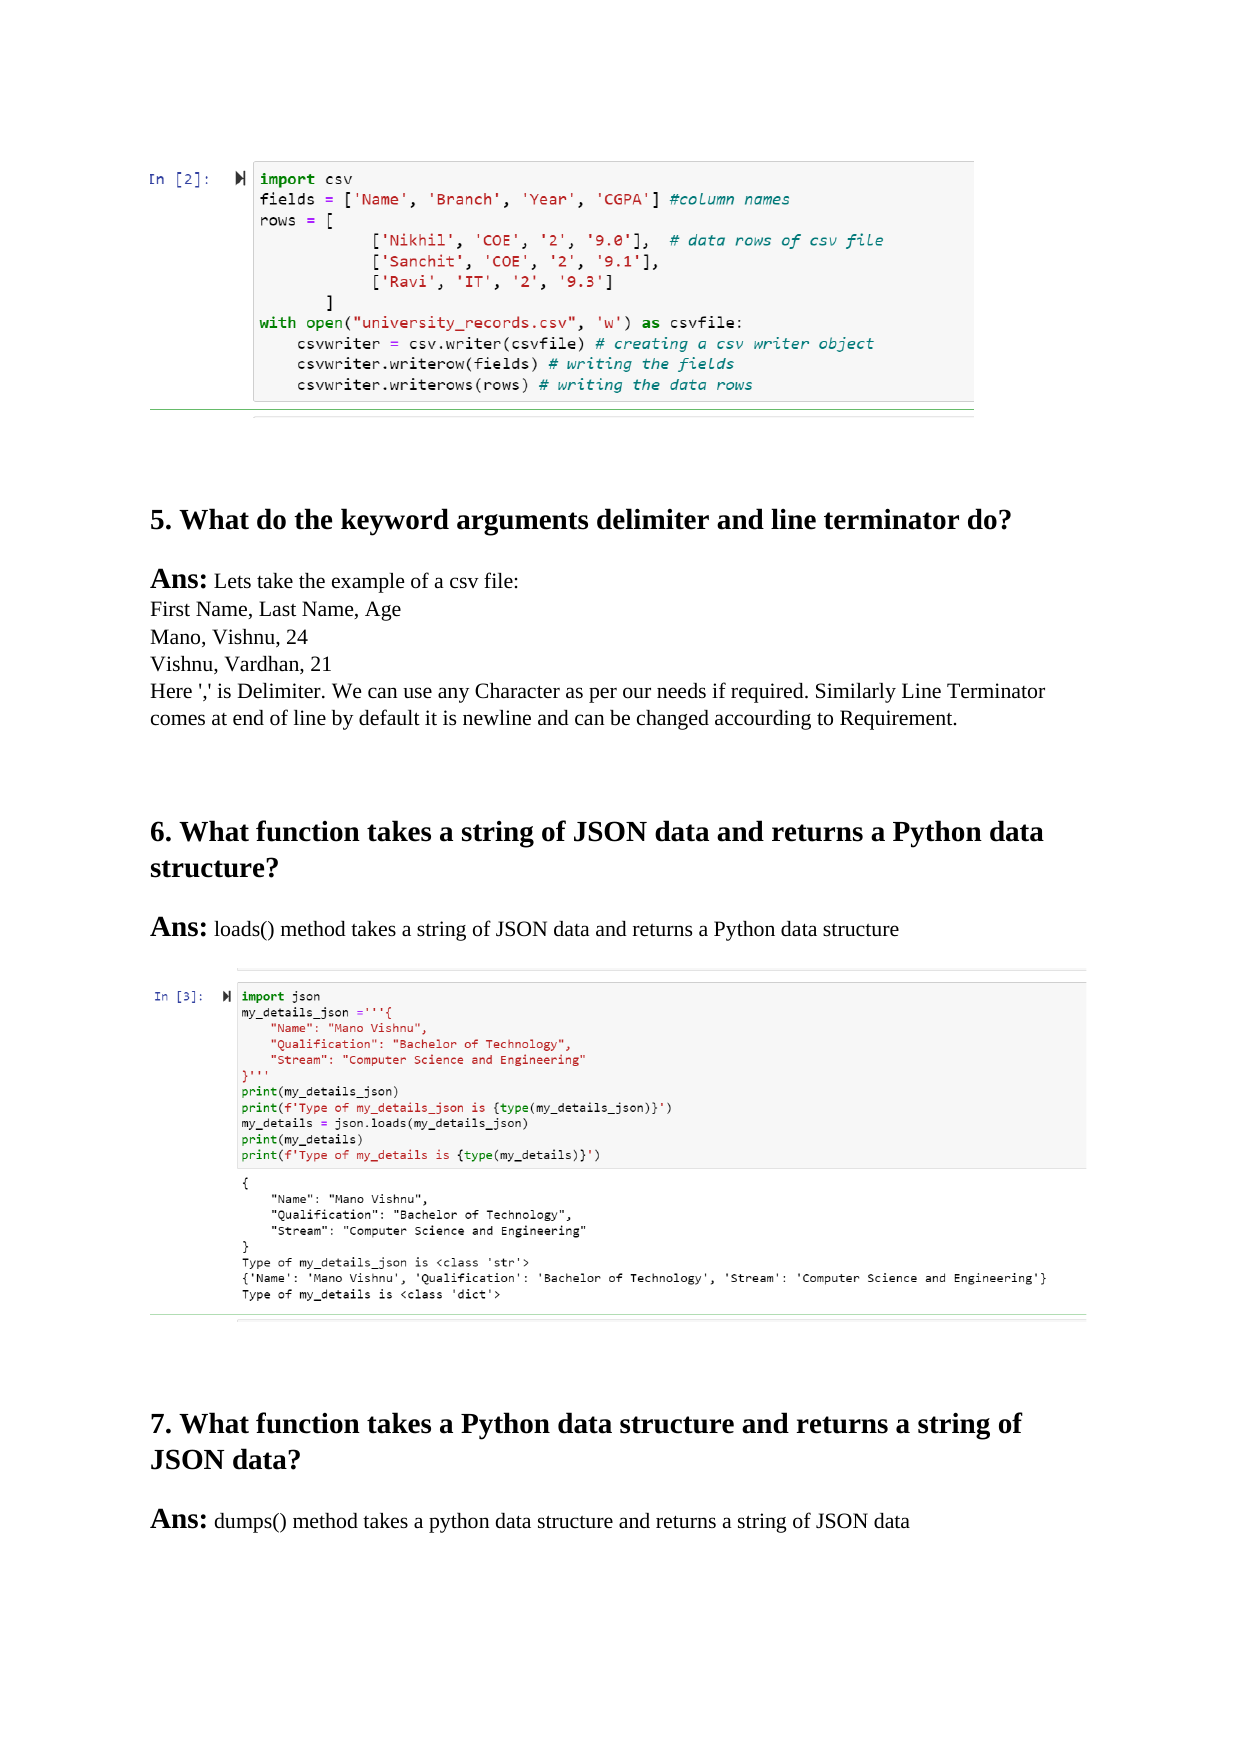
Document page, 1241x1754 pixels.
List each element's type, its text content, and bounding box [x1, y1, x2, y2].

text 7. What function takes a Python data structure and returns a string of JSON data? [150, 1406, 1090, 1476]
text 6. What function takes a string of JSON data and returns a Python data structure? [150, 814, 1090, 884]
text Ans: Lets take the example of a csv file: First Name, Last Name, Age Mano, Vishnu, 24 Vishnu, Vardhan, 21 Here ',' is Delimiter. We can use any Character as per our needs if required. Similarly Line Terminator comes at end of line by default it is newline and can be changed accourding to Requirement. [150, 561, 1090, 730]
picture [150, 150, 974, 418]
text 5. What do the keyword arguments delimiter and line terminator do? [150, 502, 1090, 535]
text Ans: dumps() method takes a python data structure and returns a string of JSON data [150, 1501, 1090, 1535]
picture [150, 968, 1087, 1322]
text Ans: loads() method takes a string of JSON data and returns a Python data structure [150, 909, 1090, 943]
